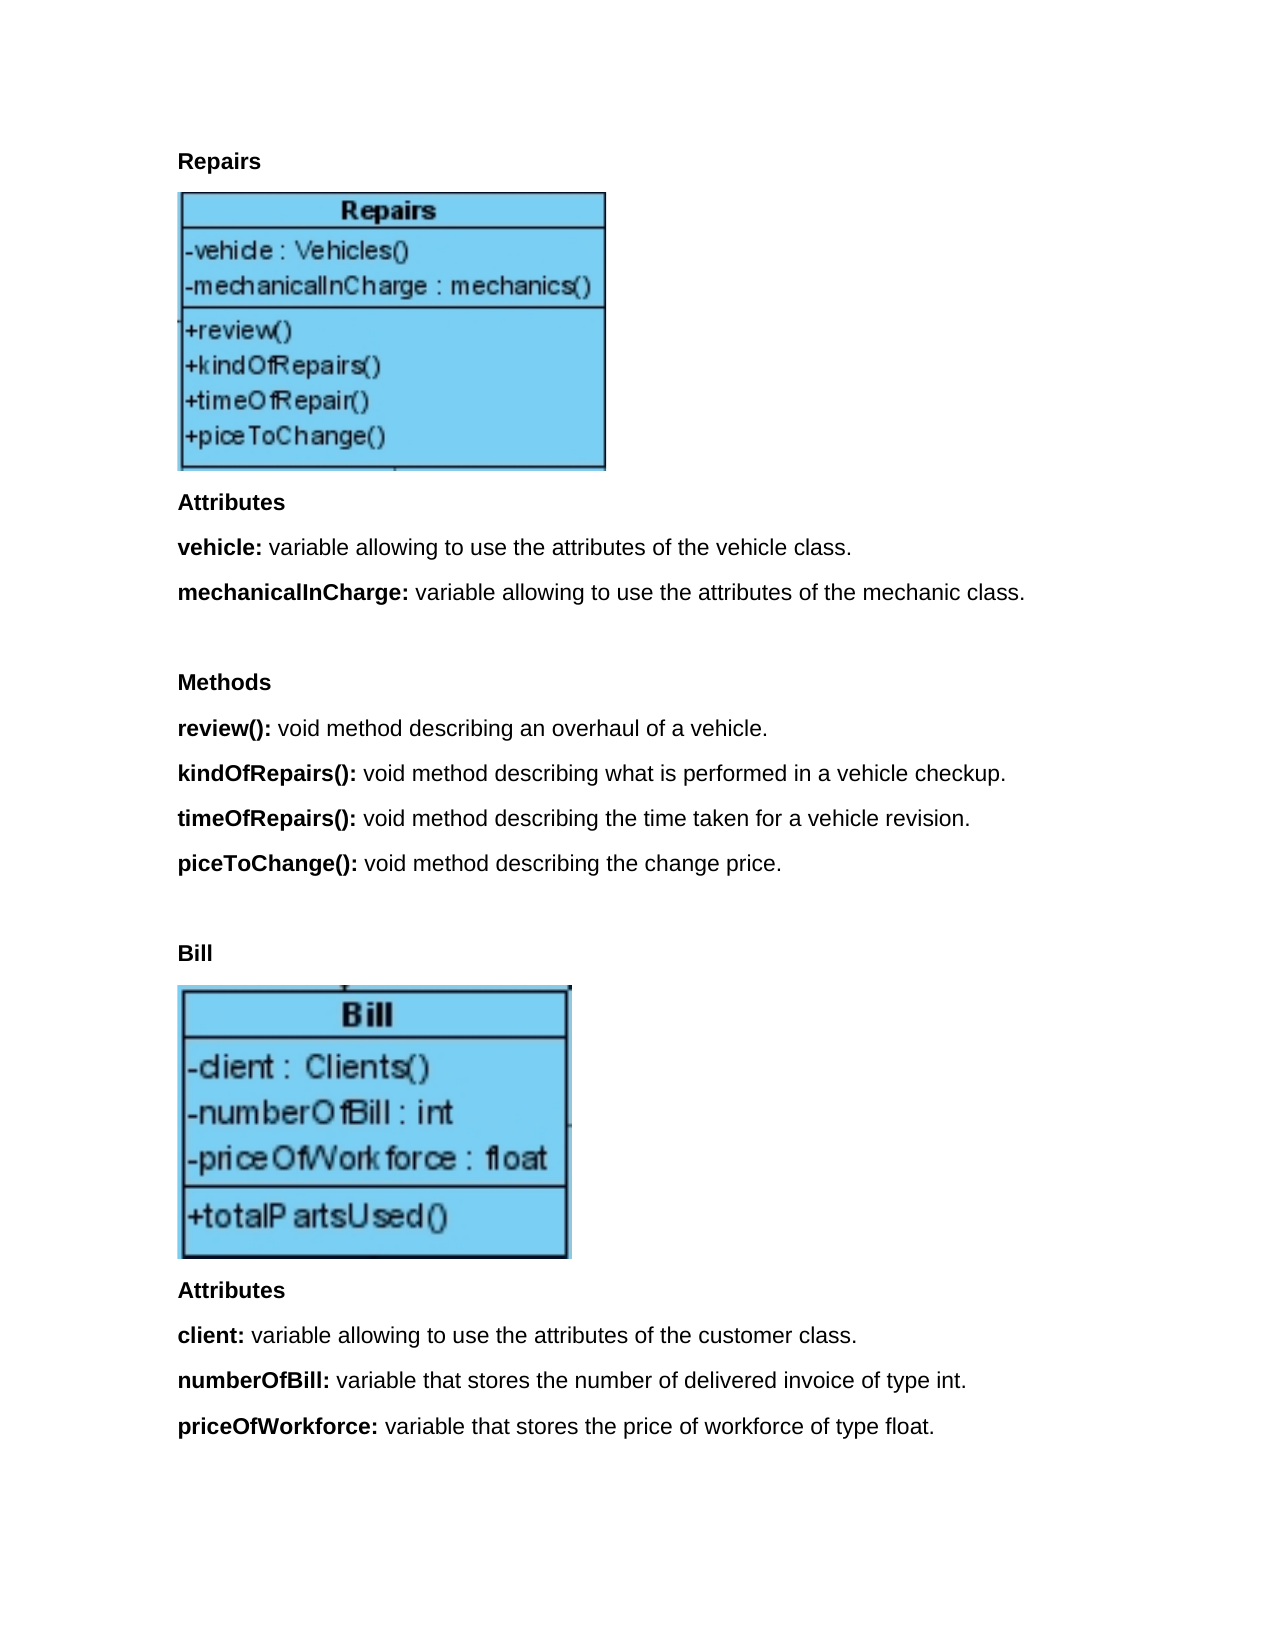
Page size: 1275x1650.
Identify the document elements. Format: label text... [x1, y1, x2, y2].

text Attributes [177, 489, 1098, 515]
text Attributes [177, 1277, 1098, 1304]
text vehicle: variable allowing to use the attributes of the vehicle class. [177, 534, 1098, 560]
text Bill [177, 940, 1098, 966]
text timeOfRepairs(): void method describing the time taken for a vehicle revision. [177, 805, 1098, 831]
text review(): void method describing an overhaul of a vehicle. [177, 714, 1098, 741]
text numberOfBill: variable that stores the number of delivered invoice of type int. [177, 1367, 1098, 1394]
text mechanicalInCharge: variable allowing to use the attributes of the mechanic class. [177, 579, 1098, 606]
picture [177, 985, 572, 1259]
text Methods [177, 669, 1098, 696]
text piceToChange(): void method describing the change price. [177, 850, 1098, 876]
text client: variable allowing to use the attributes of the customer class. [177, 1322, 1098, 1349]
text kindOfRepairs(): void method describing what is performed in a vehicle checkup. [177, 759, 1098, 786]
picture [177, 192, 607, 471]
text Repairs [177, 148, 1098, 174]
text priceOfWorkforce: variable that stores the price of workforce of type float. [177, 1413, 1098, 1439]
